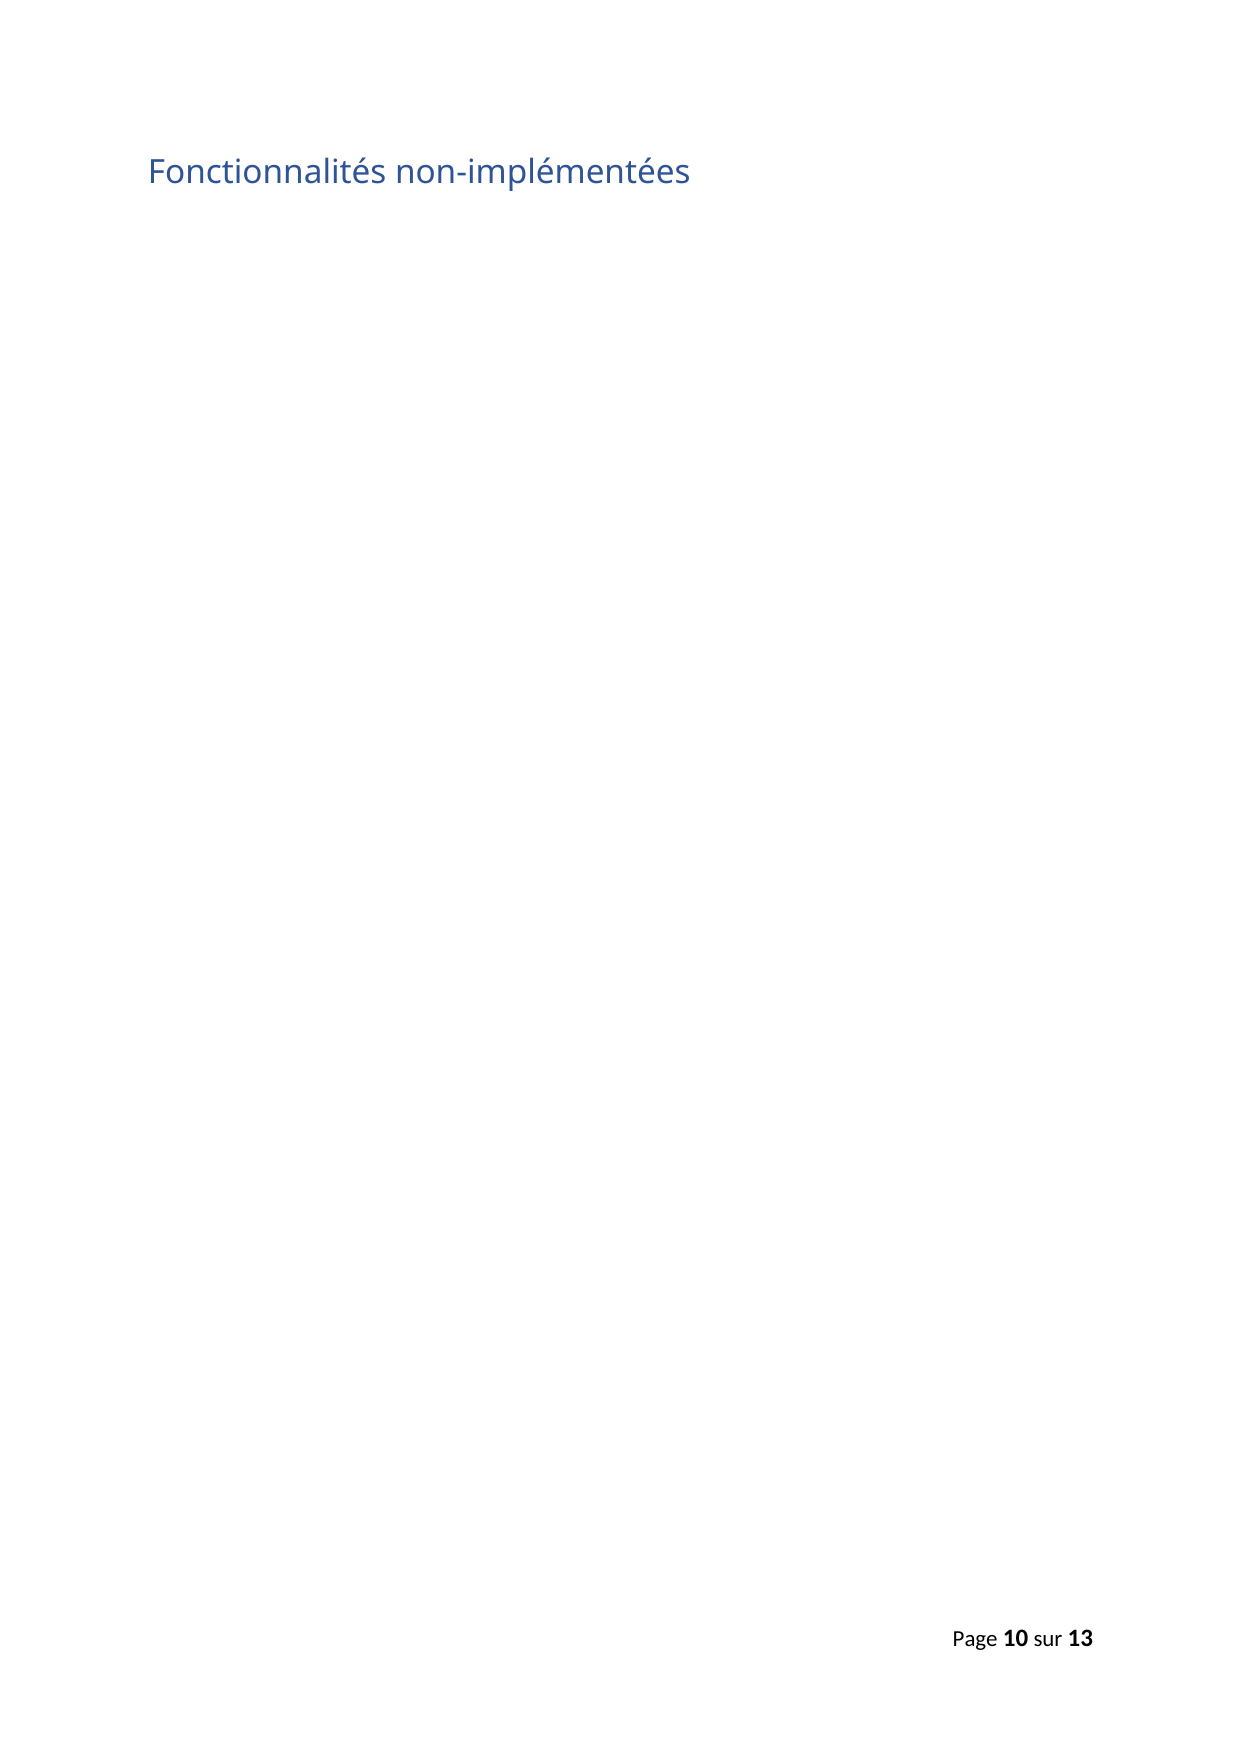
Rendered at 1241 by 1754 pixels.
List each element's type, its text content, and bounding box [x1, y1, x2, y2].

subtitle Fonctionnalités non-implémentées [148, 148, 1093, 193]
